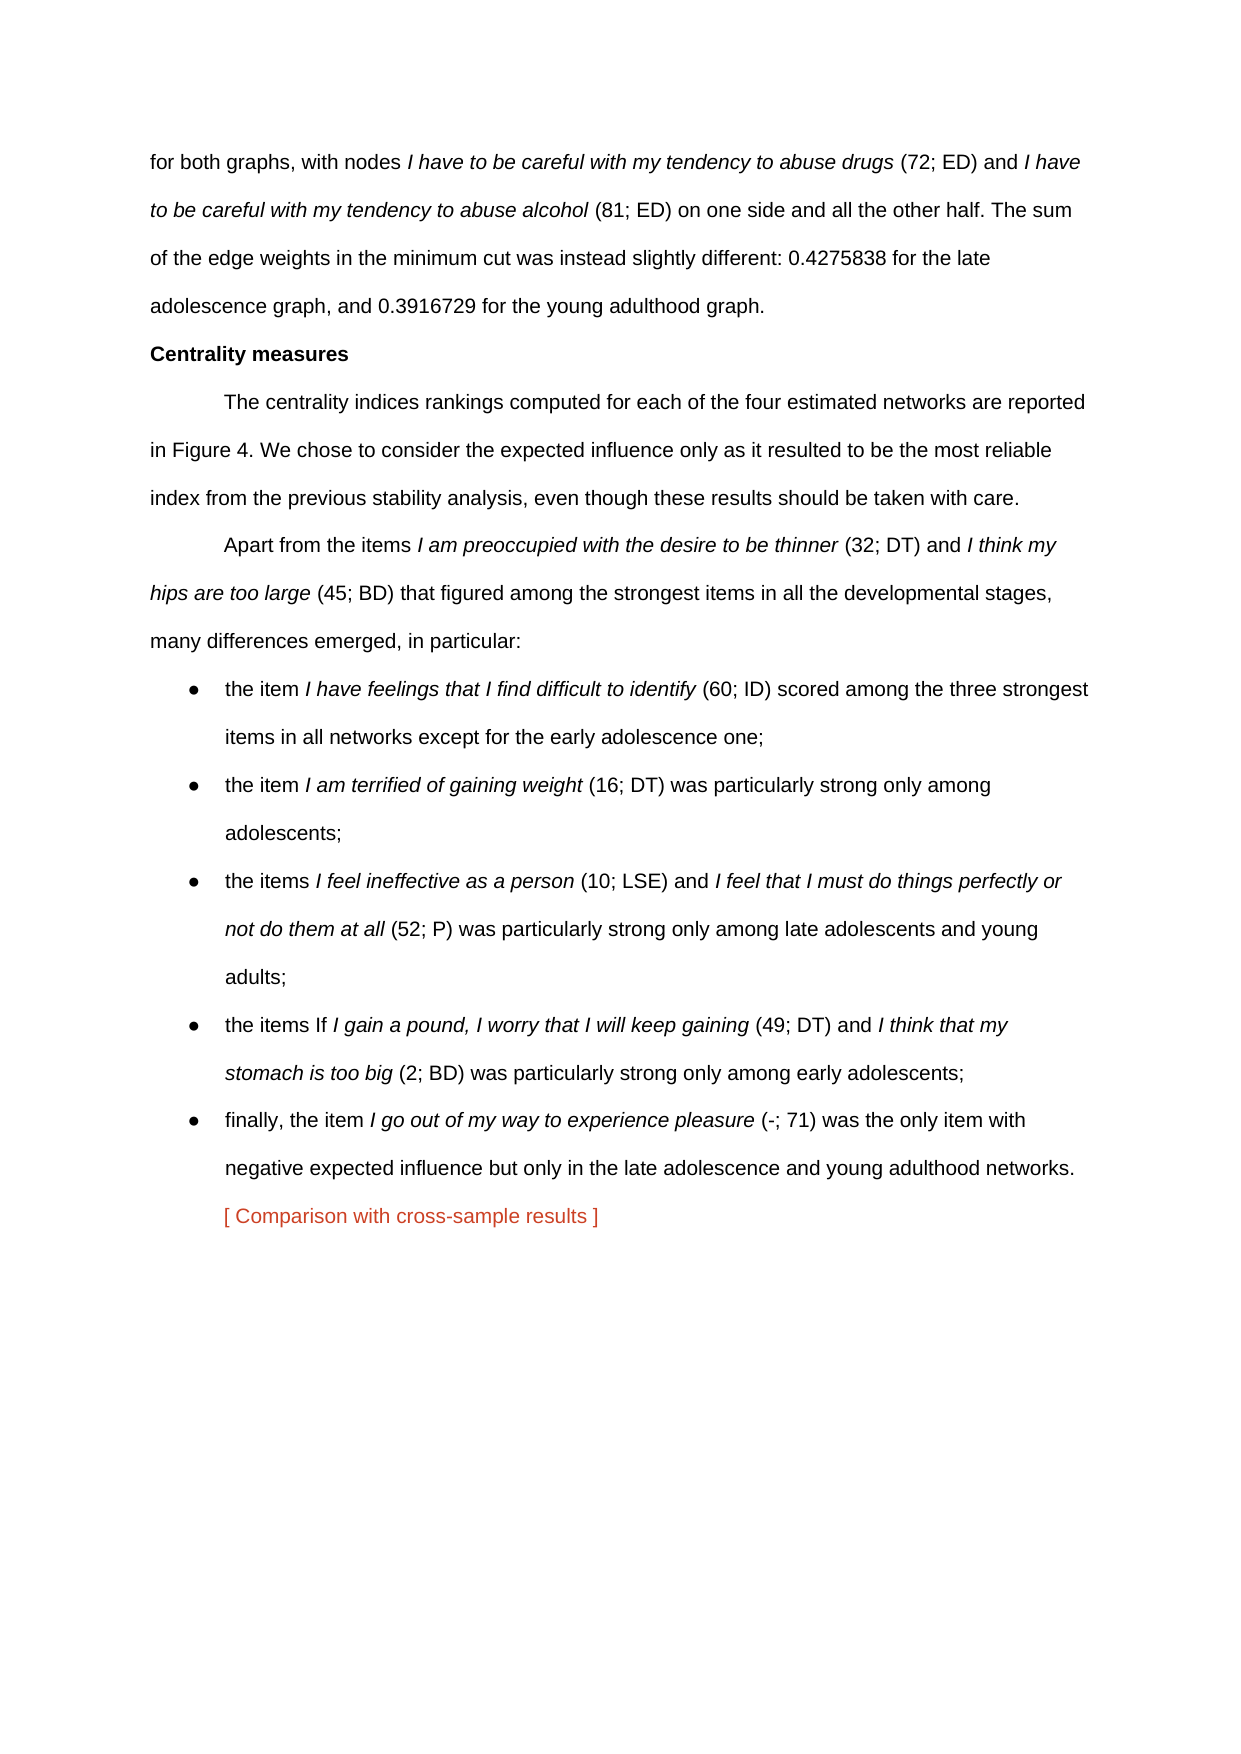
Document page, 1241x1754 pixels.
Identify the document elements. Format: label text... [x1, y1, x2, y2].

text The centrality indices rankings computed for each of the four estimated networks are reported in Figure 4. We chose to consider the expected influence only as it resulted to be the most reliable index from the previous stability analysis, even though these results should be taken with care. [150, 389, 1090, 509]
list the items I feel ineffective as a person (10; LSE) and I feel that I must do things perfectly or not do them at all (52; P) was particularly strong only among late adolescents and young adults; [187, 869, 1090, 988]
list finally, the item I go out of my way to experience pleasure (-; 71) was the only item with negative expected influence but only in the late adolescence and young adulthood networks. [187, 1108, 1090, 1180]
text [150, 150, 1090, 318]
text Apart from the items I am preoccupied with the desire to be thinner (32; DT) and I think my hips are too large (45; BD) that figured among the strongest items in all the developmental stages, many differences emerged, in particular: [150, 533, 1090, 653]
list the items If I gain a pound, I worry that I will keep gaining (49; DT) and I think that my stomach is too big (2; BD) was particularly strong only among early adolescents; [187, 1012, 1090, 1084]
text [ Comparison with cross-sample results ] [150, 1204, 1090, 1228]
subtitle Centrality measures [150, 342, 1090, 366]
list the item I have feelings that I find difficult to identify (60; ID) scored among the three strongest items in all networks except for the early adolescence one; [187, 677, 1090, 749]
list the item I am terrified of gaining weight (16; DT) was particularly strong only among adolescents; [187, 773, 1090, 845]
